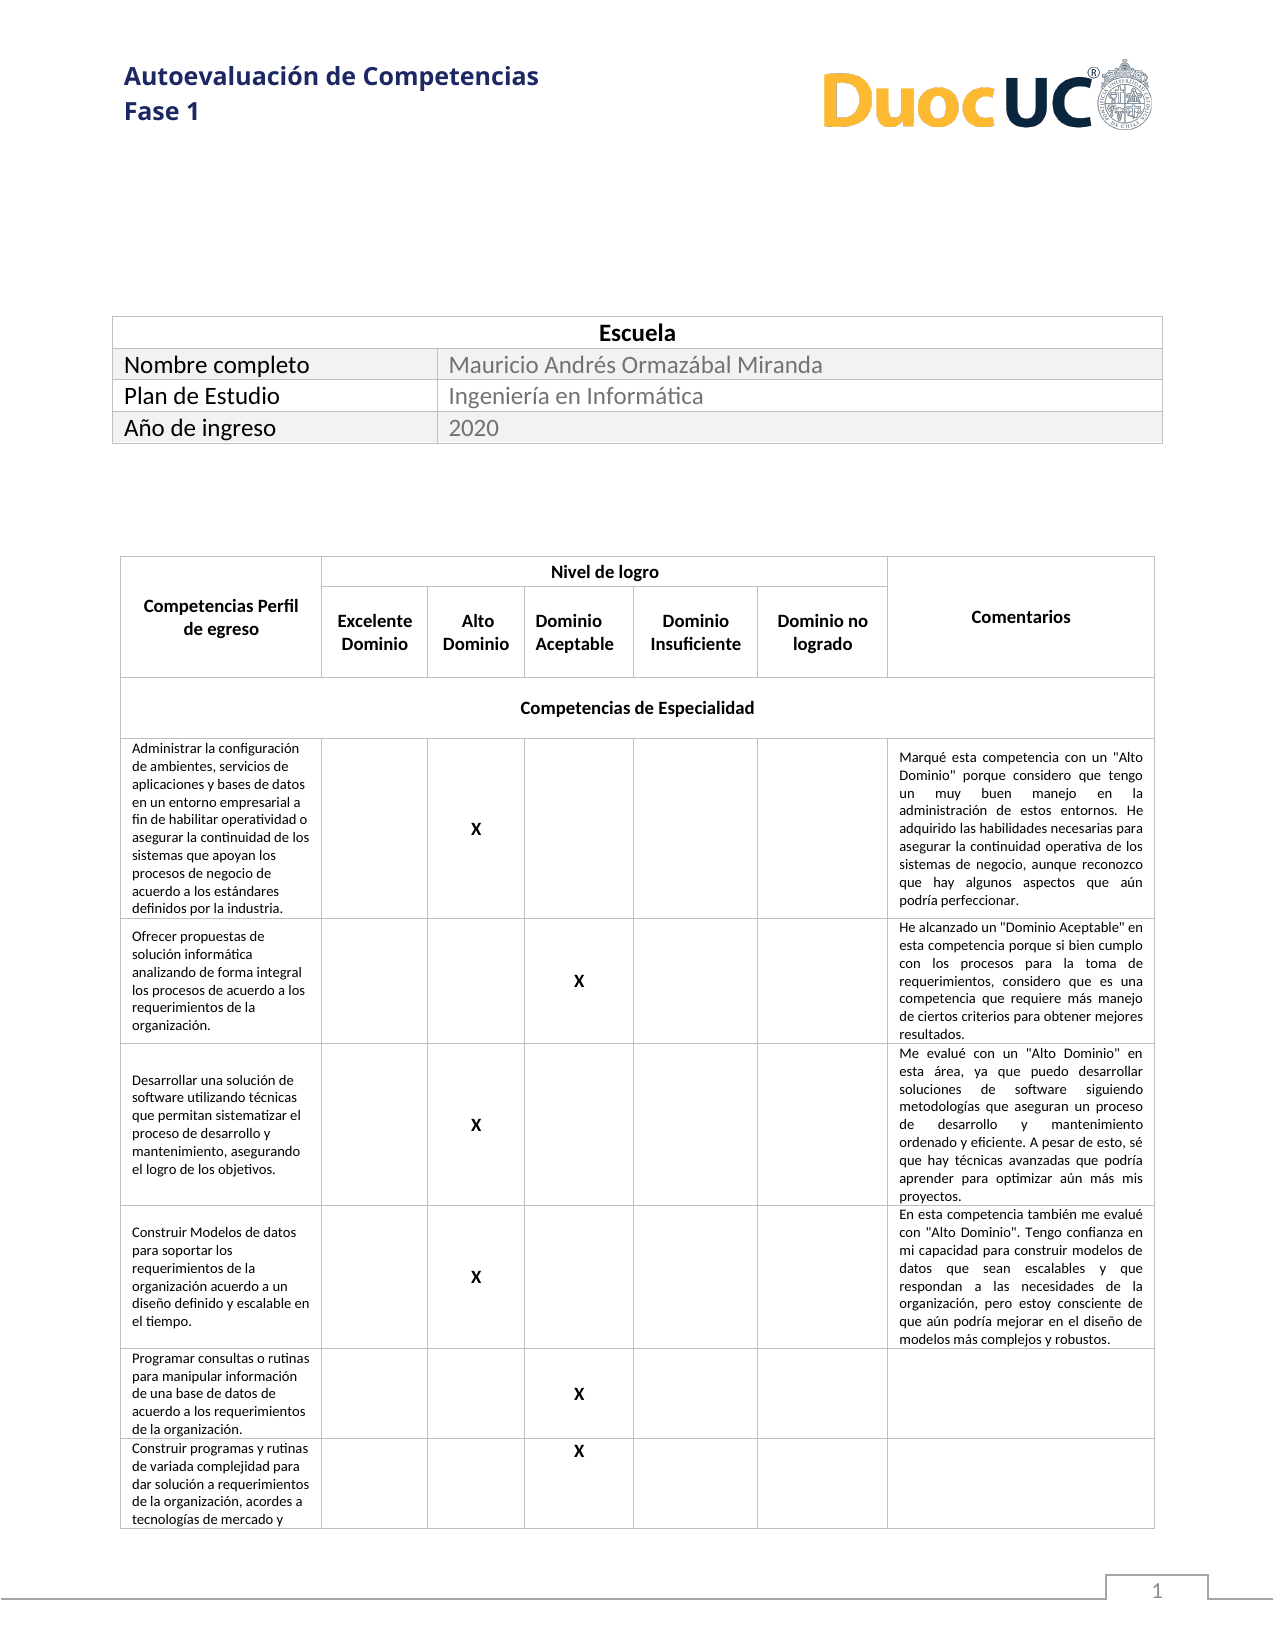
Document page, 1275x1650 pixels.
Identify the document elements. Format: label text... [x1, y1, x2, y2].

table_cell [888, 1439, 1154, 1528]
table_cell Dominio no logrado [758, 587, 887, 677]
table_cell Programar consultas o rutinas para manipular información de una base de datos de acuerdo a los requerimientos de la organización. [121, 1349, 321, 1438]
table_cell [322, 1044, 427, 1204]
table_cell He alcanzado un "Dominio Aceptable" en esta competencia porque si bien cumplo con los procesos para la toma de requerimientos, considero que es una competencia que requiere más manejo de ciertos criterios para obtener mejores resultados. [888, 919, 1154, 1043]
picture [824, 59, 1152, 130]
table_cell Alto Dominio [428, 587, 524, 677]
table_cell [758, 1044, 887, 1204]
table_cell [888, 1349, 1154, 1438]
table_cell X [525, 1439, 633, 1528]
table_cell [525, 1206, 633, 1348]
table_cell [428, 1439, 524, 1528]
table_cell [525, 1044, 633, 1204]
table_cell [758, 1349, 887, 1438]
table_cell [758, 1439, 887, 1528]
table_cell X [525, 1349, 633, 1438]
table_header Comentarios [888, 557, 1154, 677]
table_cell 2020 [438, 412, 1162, 442]
table_cell X [428, 1206, 524, 1348]
table_cell Dominio Insuficiente [634, 587, 757, 677]
table_header Competencias Perfil de egreso [121, 557, 321, 677]
table_cell Ofrecer propuestas de solución informática analizando de forma integral los procesos de acuerdo a los requerimientos de la organización. [121, 919, 321, 1043]
table_cell [322, 1349, 427, 1438]
table_cell [428, 919, 524, 1043]
table_cell [634, 1044, 757, 1204]
table_cell X [428, 1044, 524, 1204]
table_cell Me evalué con un "Alto Dominio" en esta área, ya que puedo desarrollar soluciones de software siguiendo metodologías que aseguran un proceso de desarrollo y mantenimiento ordenado y eficiente. A pesar de esto, sé que hay técnicas avanzadas que podría aprender para optimizar aún más mis proyectos. [888, 1044, 1154, 1204]
table_header Escuela [113, 317, 1162, 348]
table_cell Mauricio Andrés Ormazábal Miranda [438, 349, 1162, 379]
table_cell [525, 739, 633, 917]
table_cell [634, 1439, 757, 1528]
table_cell [634, 739, 757, 917]
table_cell [322, 1206, 427, 1348]
table_cell Construir Modelos de datos para soportar los requerimientos de la organización acuerdo a un diseño definido y escalable en el tiempo. [121, 1206, 321, 1348]
table_cell [634, 1349, 757, 1438]
table_cell Marqué esta competencia con un "Alto Dominio" porque considero que tengo un muy buen manejo en la administración de estos entornos. He adquirido las habilidades necesarias para asegurar la continuidad operativa de los sistemas de negocio, aunque reconozco que hay algunos aspectos que aún podría perfeccionar. [888, 739, 1154, 917]
table_cell [428, 1349, 524, 1438]
table_cell Nombre completo [113, 349, 437, 379]
table_cell X [525, 919, 633, 1043]
table_cell Dominio Aceptable [525, 587, 633, 677]
table_cell Competencias de Especialidad [121, 678, 1154, 738]
table_cell Excelente Dominio [322, 587, 427, 677]
table_cell Plan de Estudio [113, 380, 437, 411]
table_cell [758, 1206, 887, 1348]
table_cell En esta competencia también me evalué con "Alto Dominio". Tengo confianza en mi capacidad para construir modelos de datos que sean escalables y que respondan a las necesidades de la organización, pero estoy consciente de que aún podría mejorar en el diseño de modelos más complejos y robustos. [888, 1206, 1154, 1348]
table_cell X [428, 739, 524, 917]
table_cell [121, 1439, 321, 1528]
table_cell [634, 1206, 757, 1348]
table_cell [758, 919, 887, 1043]
table_cell Año de ingreso [113, 412, 437, 442]
table_cell [322, 919, 427, 1043]
table_cell [322, 1439, 427, 1528]
table_cell Ingeniería en Informática [438, 380, 1162, 411]
table_cell Administrar la configuración de ambientes, servicios de aplicaciones y bases de datos en un entorno empresarial a fin de habilitar operatividad o asegurar la continuidad de los sistemas que apoyan los procesos de negocio de acuerdo a los estándares definidos por la industria. [121, 739, 321, 917]
table_cell [758, 739, 887, 917]
table_header Nivel de logro [322, 557, 887, 586]
table_cell [322, 739, 427, 917]
table_cell Desarrollar una solución de software utilizando técnicas que permitan sistematizar el proceso de desarrollo y mantenimiento, asegurando el logro de los objetivos. [121, 1044, 321, 1204]
table_cell [634, 919, 757, 1043]
